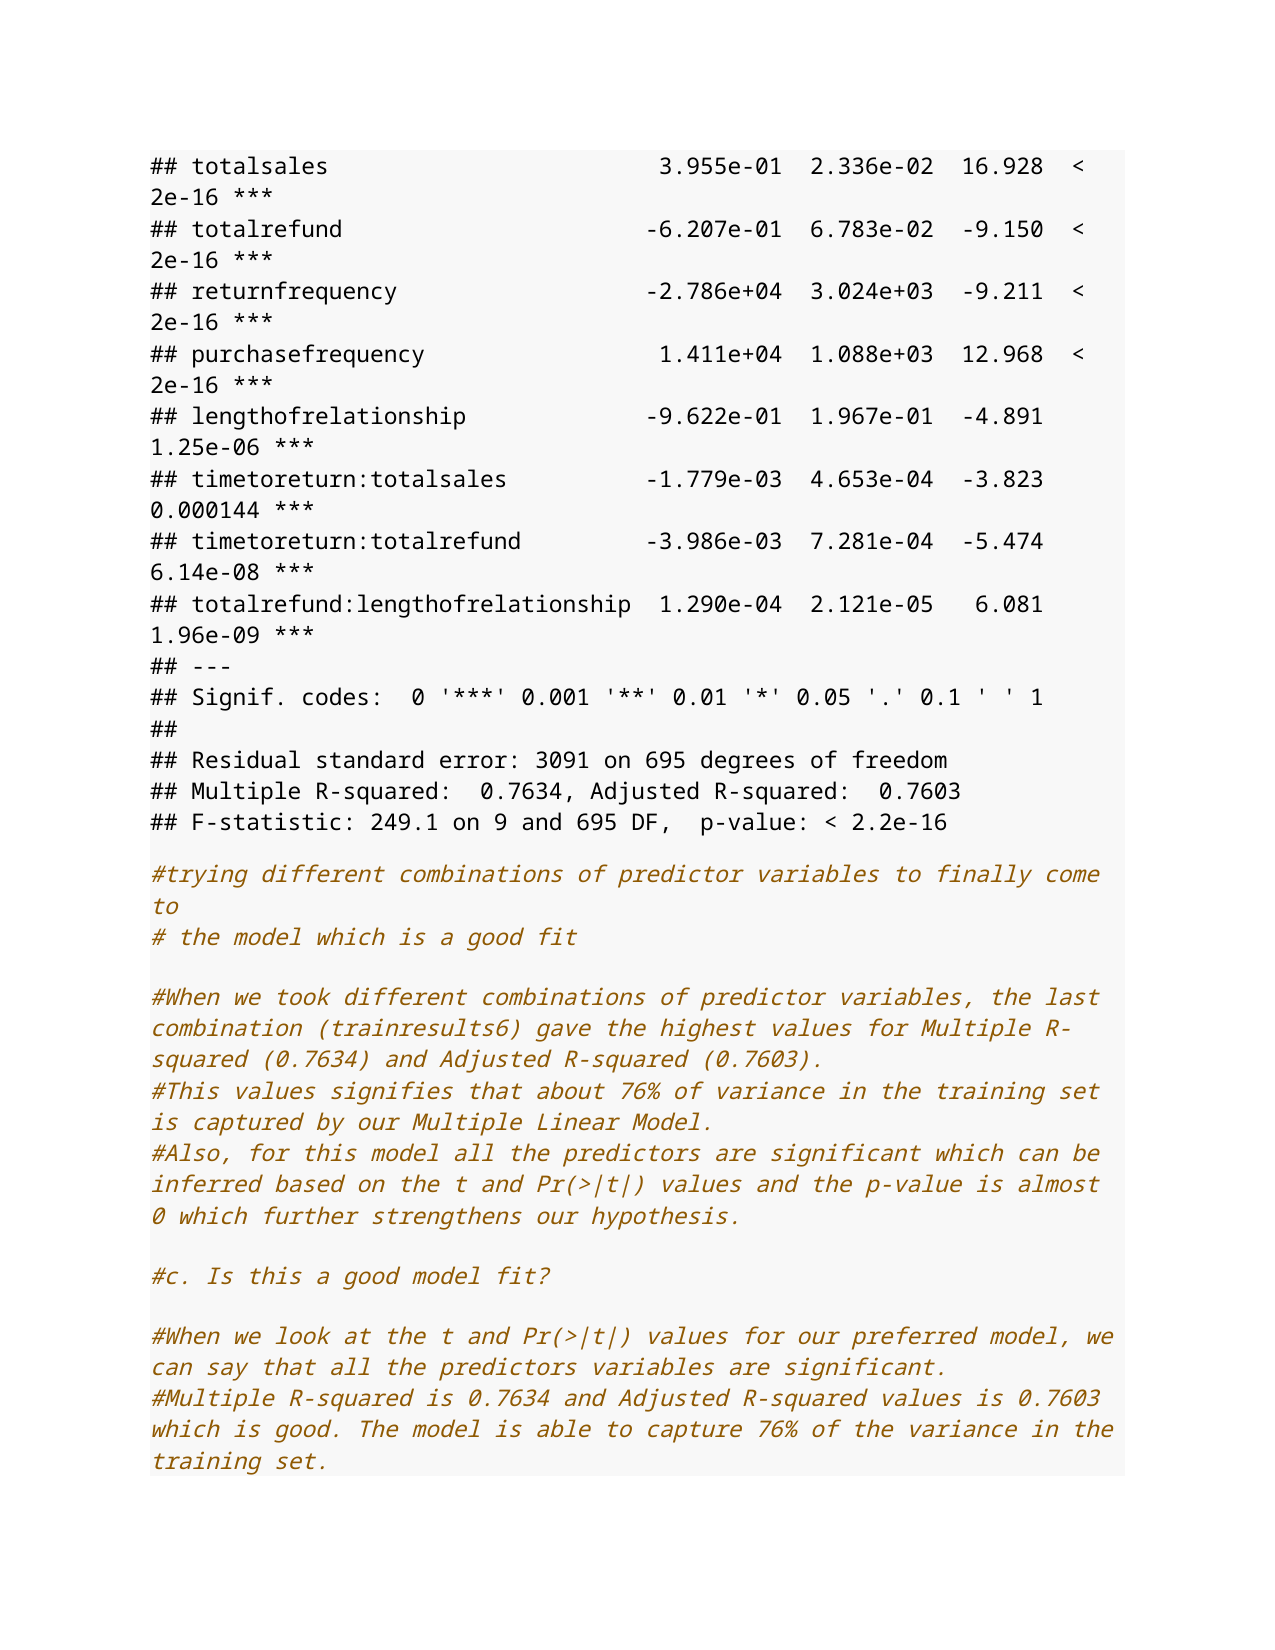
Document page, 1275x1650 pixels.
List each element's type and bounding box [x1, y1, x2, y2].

text [150, 858, 1125, 1476]
text [150, 150, 1125, 837]
